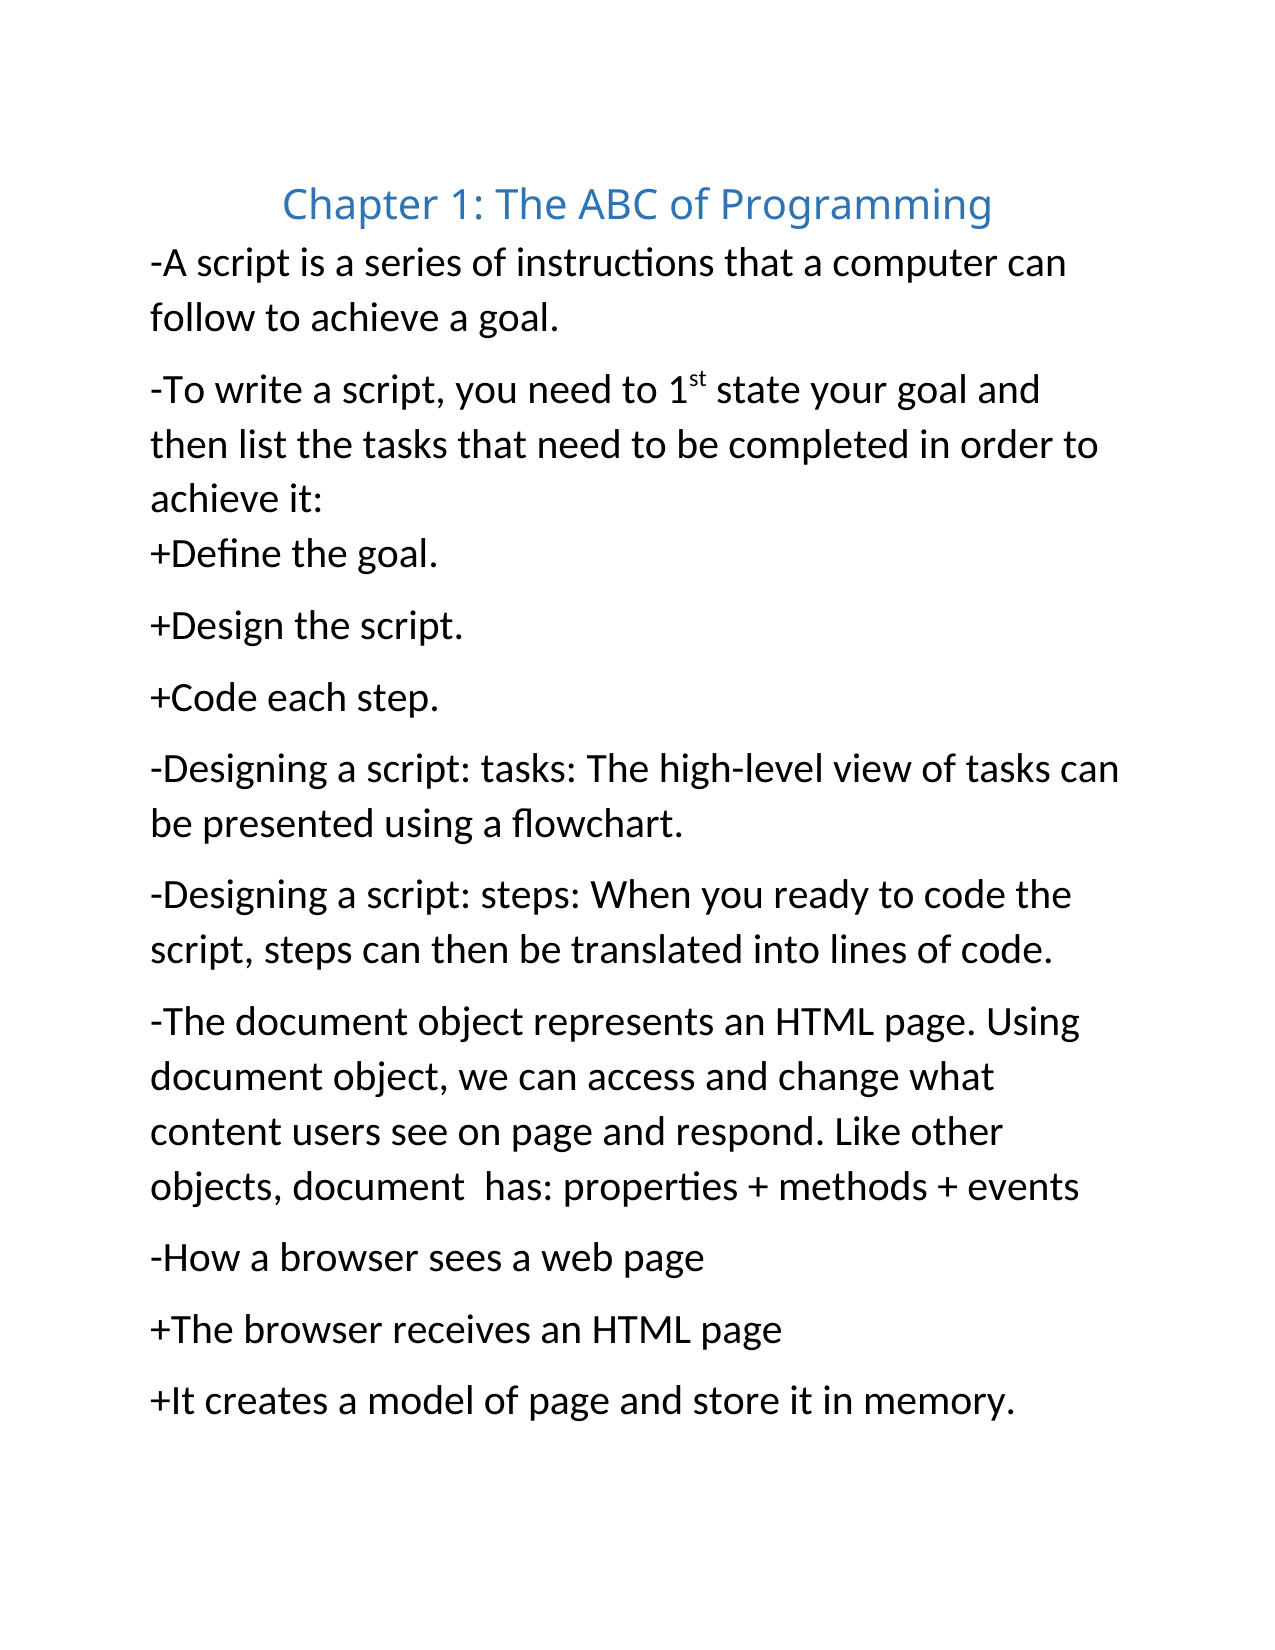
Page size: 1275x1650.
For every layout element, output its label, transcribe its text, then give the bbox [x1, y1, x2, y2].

text -Designing a script: tasks: The high-level view of tasks can be presented using a flowchart. [150, 742, 1125, 848]
text +It creates a model of page and store it in memory. [150, 1374, 1125, 1425]
text -A script is a series of instructions that a computer can follow to achieve a goal. [150, 236, 1125, 342]
text -To write a script, you need to 1st state your goal and then list the tasks that need to be completed in order to achieve it: +Define the goal. [150, 363, 1125, 578]
text +The browser receives an HTML page [150, 1303, 1125, 1354]
text +Code each step. [150, 671, 1125, 721]
text +Design the script. [150, 599, 1125, 650]
text -Designing a script: steps: When you ready to code the script, steps can then be translated into lines of code. [150, 868, 1125, 974]
text -How a browser sees a web page [150, 1231, 1125, 1282]
subtitle Chapter 1: The ABC of Programming [150, 175, 1125, 232]
text -The document object represents an HTML page. Using document object, we can access and change what content users see on page and respond. Like other objects, document has: properties + methods + events [150, 995, 1125, 1211]
